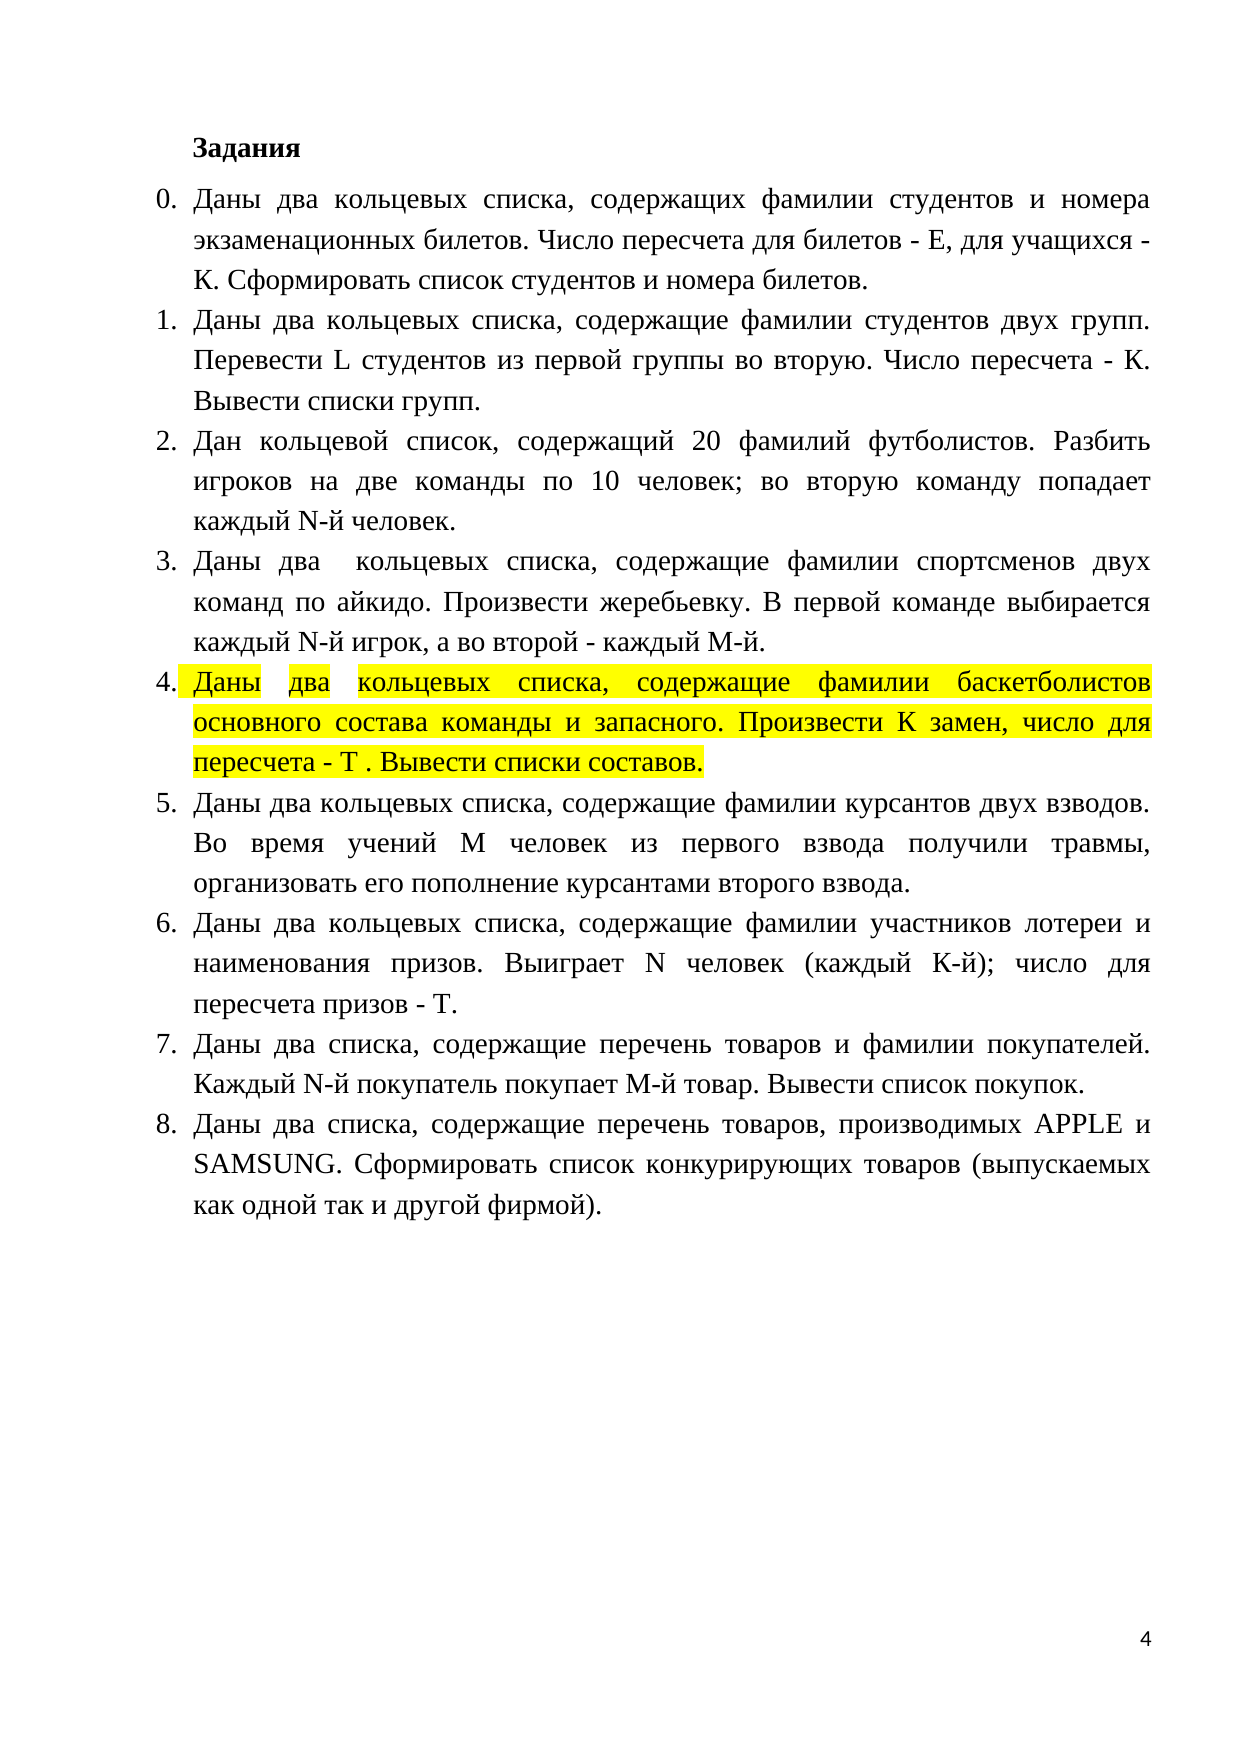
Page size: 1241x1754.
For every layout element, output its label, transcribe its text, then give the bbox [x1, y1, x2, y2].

list Даны два кольцевых списка, содержащие фамилии курсантов двух взводов. Во время учений М человек из первого взвода получили травмы, организовать его пополнение курсантами второго взвода. [156, 785, 1152, 899]
list Даны два кольцевых списка, содержащие фамилии спортсменов двух команд по айкидо. Произвести жеребьевку. В первой команде выбирается каждый N-й игрок, а во второй - каждый M-й. [156, 543, 1152, 657]
text Задания [118, 131, 1152, 164]
list Даны два кольцевых списка, содержащие фамилии баскетболистов основного состава команды и запасного. Произвести К замен, число для пересчета - T . Вывести списки составов. [156, 664, 1152, 778]
list Даны два кольцевых списка, содержащие фамилии участников лотереи и наименования призов. Выиграет N человек (каждый К-й); число для пересчета призов - T. [156, 905, 1152, 1019]
list Дан кольцевой список, содержащий 20 фамилий футболистов. Разбить игроков на две команды по 10 человек; во вторую команду попадает каждый N-й человек. [156, 423, 1152, 537]
list Даны два кольцевых списка, содержащих фамилии студентов и номера экзаменационных билетов. Число пересчета для билетов - Е, для учащихся - К. Сформировать список студентов и номера билетов. [156, 182, 1152, 296]
list Даны два списка, содержащие перечень товаров и фамилии покупателей. Каждый N-й покупатель покупает М-й товар. Вывести список покупок. [156, 1026, 1152, 1100]
list Даны два списка, содержащие перечень товаров, производимых APPLE и SAMSUNG. Сформировать список конкурирующих товаров (выпускаемых как одной так и другой фирмой). [156, 1106, 1152, 1220]
list Даны два кольцевых списка, содержащие фамилии студентов двух групп. Перевести L студентов из первой группы во вторую. Число пересчета - К. Вывести списки групп. [156, 302, 1152, 416]
